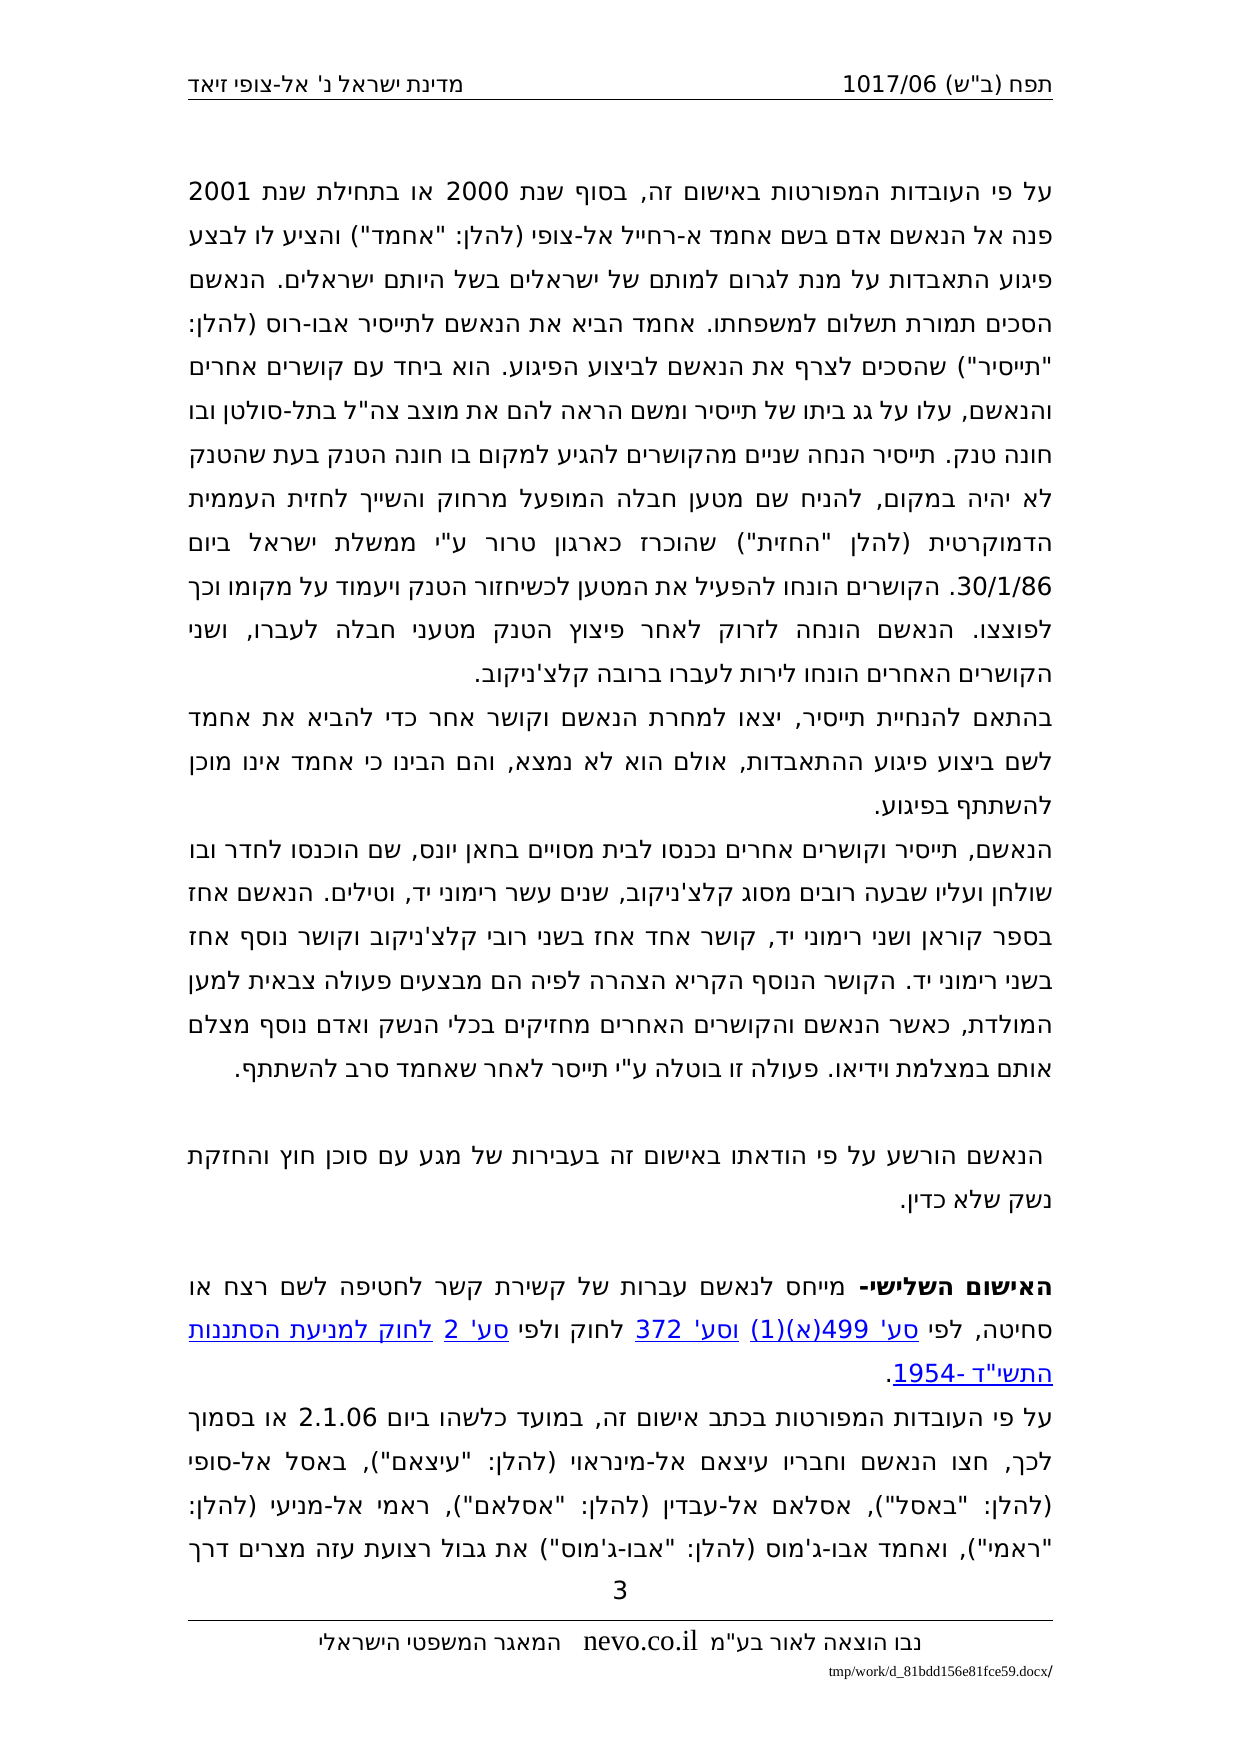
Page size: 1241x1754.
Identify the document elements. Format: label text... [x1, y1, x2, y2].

text הנאשם הורשע על פי הודאתו באישום זה בעבירות של מגע עם סוכן חוץ והחזקת נשק שלא כדין. [187, 1141, 1053, 1214]
text האישום השלישי- מייחס לנאשם עברות של קשירת קשר לחטיפה לשם רצח או סחיטה, לפי סע' 499(א)(1) וסע' 372 לחוק ולפי סע' 2 לחוק למניעת הסתננות התשי"ד -1954. [187, 1272, 1053, 1388]
text בהתאם להנחיית תייסיר, יצאו למחרת הנאשם וקושר אחר כדי להביא את אחמד לשם ביצוע פיגוע ההתאבדות, אולם הוא לא נמצא, והם הבינו כי אחמד אינו מוכן להשתתף בפיגוע. [187, 703, 1053, 820]
text הנאשם, תייסיר וקושרים אחרים נכנסו לבית מסויים בחאן יונס, שם הוכנסו לחדר ובו שולחן ועליו שבעה רובים מסוג קלצ'ניקוב, שנים עשר רימוני יד, וטילים. הנאשם אחז בספר קוראן ושני רימוני יד, קושר אחד אחז בשני רובי קלצ'ניקוב וקושר נוסף אחז בשני רימוני יד. הקושר הנוסף הקריא הצהרה לפיה הם מבצעים פעולה צבאית למען המולדת, כאשר הנאשם והקושרים האחרים מחזיקים בכלי הנשק ואדם נוסף מצלם אותם במצלמת וידיאו. פעולה זו בוטלה ע"י תייסר לאחר שאחמד סרב להשתתף. [187, 835, 1053, 1083]
text על פי העובדות המפורטות באישום זה, בסוף שנת 2000 או בתחילת שנת 2001 פנה אל הנאשם אדם בשם אחמד א-רחייל אל-צופי (להלן: "אחמד") והציע לו לבצע פיגוע התאבדות על מנת לגרום למותם של ישראלים בשל היותם ישראלים. הנאשם הסכים תמורת תשלום למשפחתו. אחמד הביא את הנאשם לתייסיר אבו-רוס (להלן: "תייסיר") שהסכים לצרף את הנאשם לביצוע הפיגוע. הוא ביחד עם קושרים אחרים והנאשם, עלו על גג ביתו של תייסיר ומשם הראה להם את מוצב צה"ל בתל-סולטן ובו חונה טנק. תייסיר הנחה שניים מהקושרים להגיע למקום בו חונה הטנק בעת שהטנק לא יהיה במקום, להניח שם מטען חבלה המופעל מרחוק והשייך לחזית העממית הדמוקרטית (להלן "החזית") שהוכרז כארגון טרור ע"י ממשלת ישראל ביום 30/1/86. הקושרים הונחו להפעיל את המטען לכשיחזור הטנק ויעמוד על מקומו וכך לפוצצו. הנאשם הונחה לזרוק לאחר פיצוץ הטנק מטעני חבלה לעברו, ושני הקושרים האחרים הונחו לירות לעברו ברובה קלצ'ניקוב. [187, 177, 1053, 689]
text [187, 1403, 1053, 1564]
